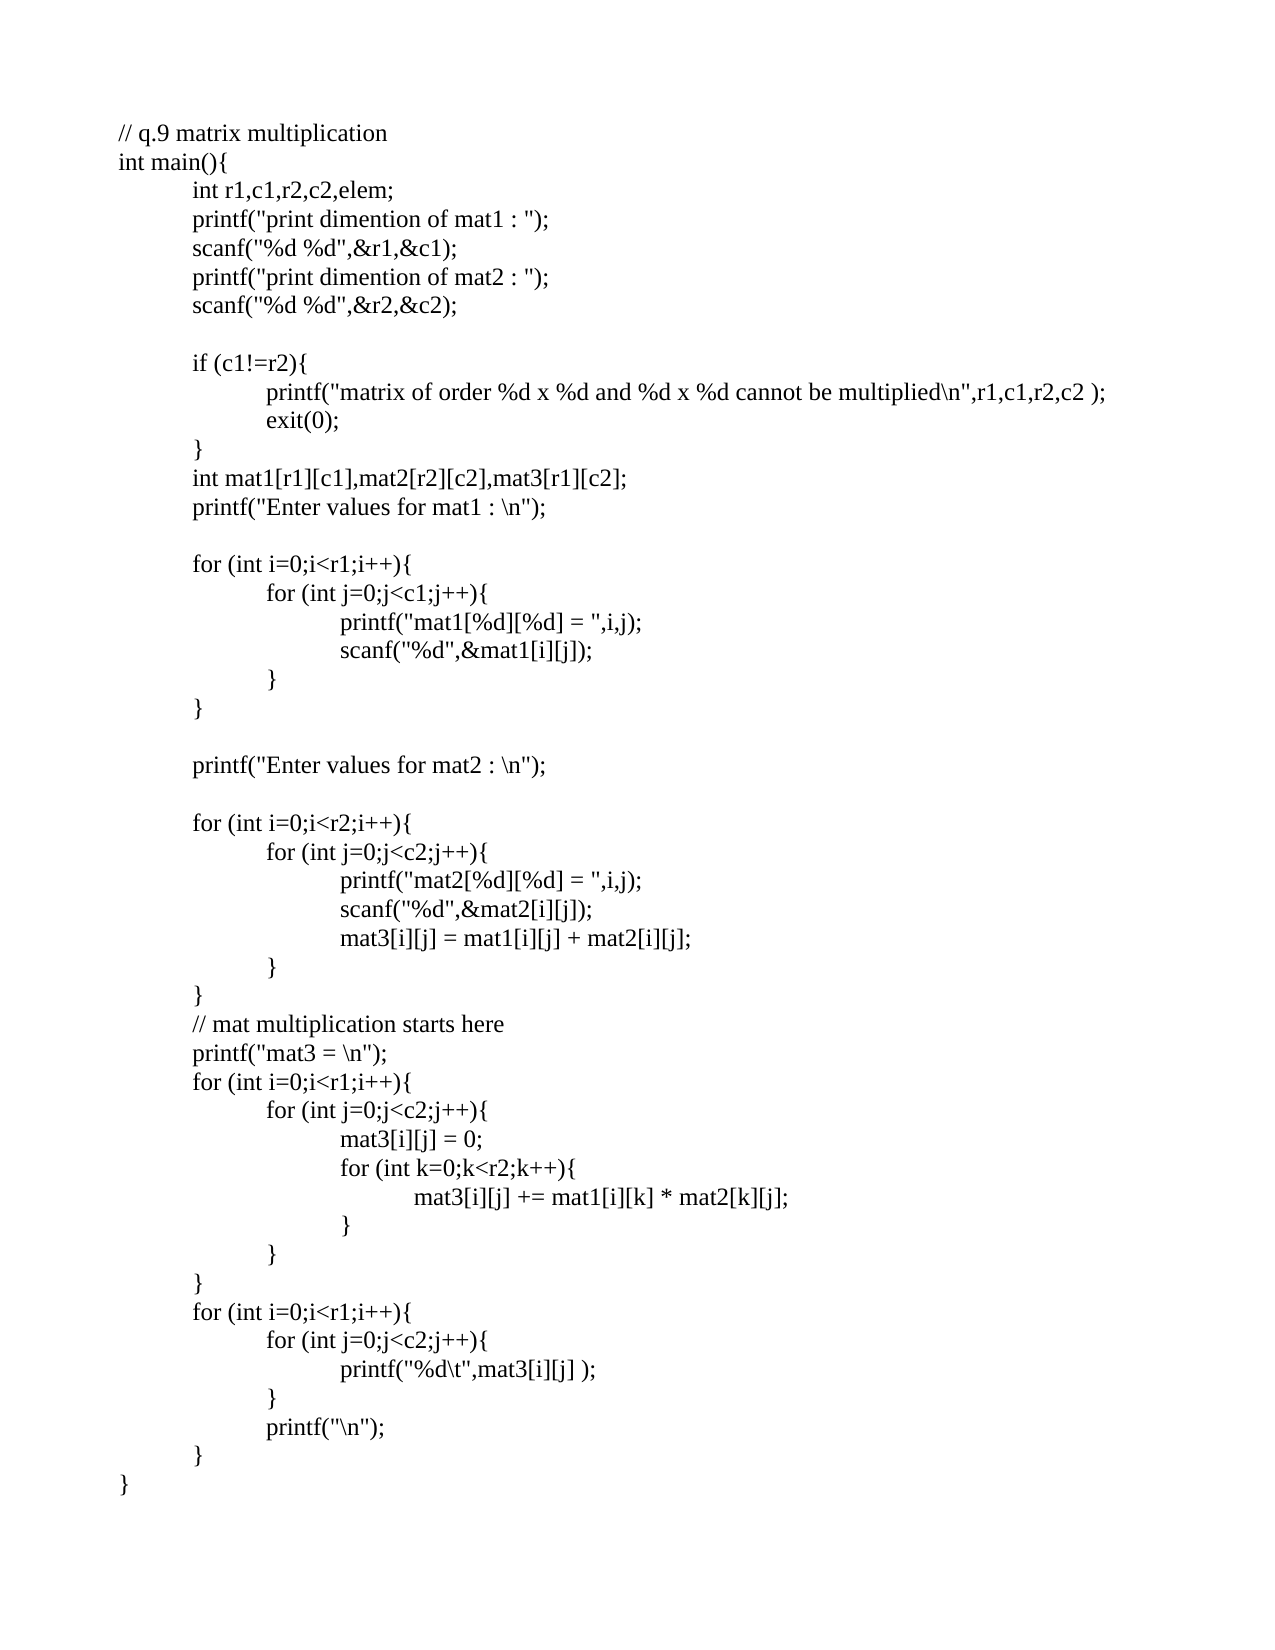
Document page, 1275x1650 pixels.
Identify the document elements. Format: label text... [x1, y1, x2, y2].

text printf("print dimention of mat1 : "); [118, 204, 1157, 233]
text exit(0); [118, 406, 1157, 434]
text for (int i=0;i<r1;i++){ [118, 1297, 1157, 1326]
text mat3[i][j] = mat1[i][j] + mat2[i][j]; [118, 923, 1157, 952]
text if (c1!=r2){ [118, 348, 1157, 377]
text } [118, 664, 1157, 693]
text } [118, 1239, 1157, 1268]
text } [118, 434, 1157, 463]
text int main(){ [118, 147, 1157, 176]
text scanf("%d %d",&r1,&c1); [118, 233, 1157, 262]
text // q.9 matrix multiplication [118, 118, 1157, 147]
text printf("print dimention of mat2 : "); [118, 262, 1157, 291]
text for (int i=0;i<r2;i++){ [118, 808, 1157, 837]
text printf("mat1[%d][%d] = ",i,j); [118, 607, 1157, 636]
text printf("matrix of order %d x %d and %d x %d cannot be multiplied\n",r1,c1,r2,c2 ); [118, 377, 1157, 406]
text for (int k=0;k<r2;k++){ [118, 1153, 1157, 1182]
text } [118, 1211, 1157, 1239]
text printf("Enter values for mat1 : \n"); [118, 492, 1157, 521]
text scanf("%d",&mat2[i][j]); [118, 894, 1157, 923]
text mat3[i][j] = 0; [118, 1124, 1157, 1153]
text for (int j=0;j<c2;j++){ [118, 837, 1157, 866]
text for (int j=0;j<c1;j++){ [118, 578, 1157, 607]
text } [118, 1383, 1157, 1412]
text scanf("%d %d",&r2,&c2); [118, 291, 1157, 319]
text for (int j=0;j<c2;j++){ [118, 1326, 1157, 1354]
text } [118, 1469, 1157, 1498]
text // mat multiplication starts here [118, 1009, 1157, 1038]
text printf("\n"); [118, 1412, 1157, 1441]
text } [118, 693, 1157, 722]
text printf("Enter values for mat2 : \n"); [118, 751, 1157, 779]
text } [118, 981, 1157, 1009]
text } [118, 1441, 1157, 1469]
text for (int j=0;j<c2;j++){ [118, 1096, 1157, 1124]
text scanf("%d",&mat1[i][j]); [118, 636, 1157, 664]
text int r1,c1,r2,c2,elem; [118, 176, 1157, 204]
text printf("mat2[%d][%d] = ",i,j); [118, 866, 1157, 894]
text printf("%d\t",mat3[i][j] ); [118, 1354, 1157, 1383]
text int mat1[r1][c1],mat2[r2][c2],mat3[r1][c2]; [118, 463, 1157, 492]
text } [118, 952, 1157, 981]
text for (int i=0;i<r1;i++){ [118, 1067, 1157, 1096]
text for (int i=0;i<r1;i++){ [118, 549, 1157, 578]
text mat3[i][j] += mat1[i][k] * mat2[k][j]; [118, 1182, 1157, 1211]
text printf("mat3 = \n"); [118, 1038, 1157, 1067]
text } [118, 1268, 1157, 1297]
